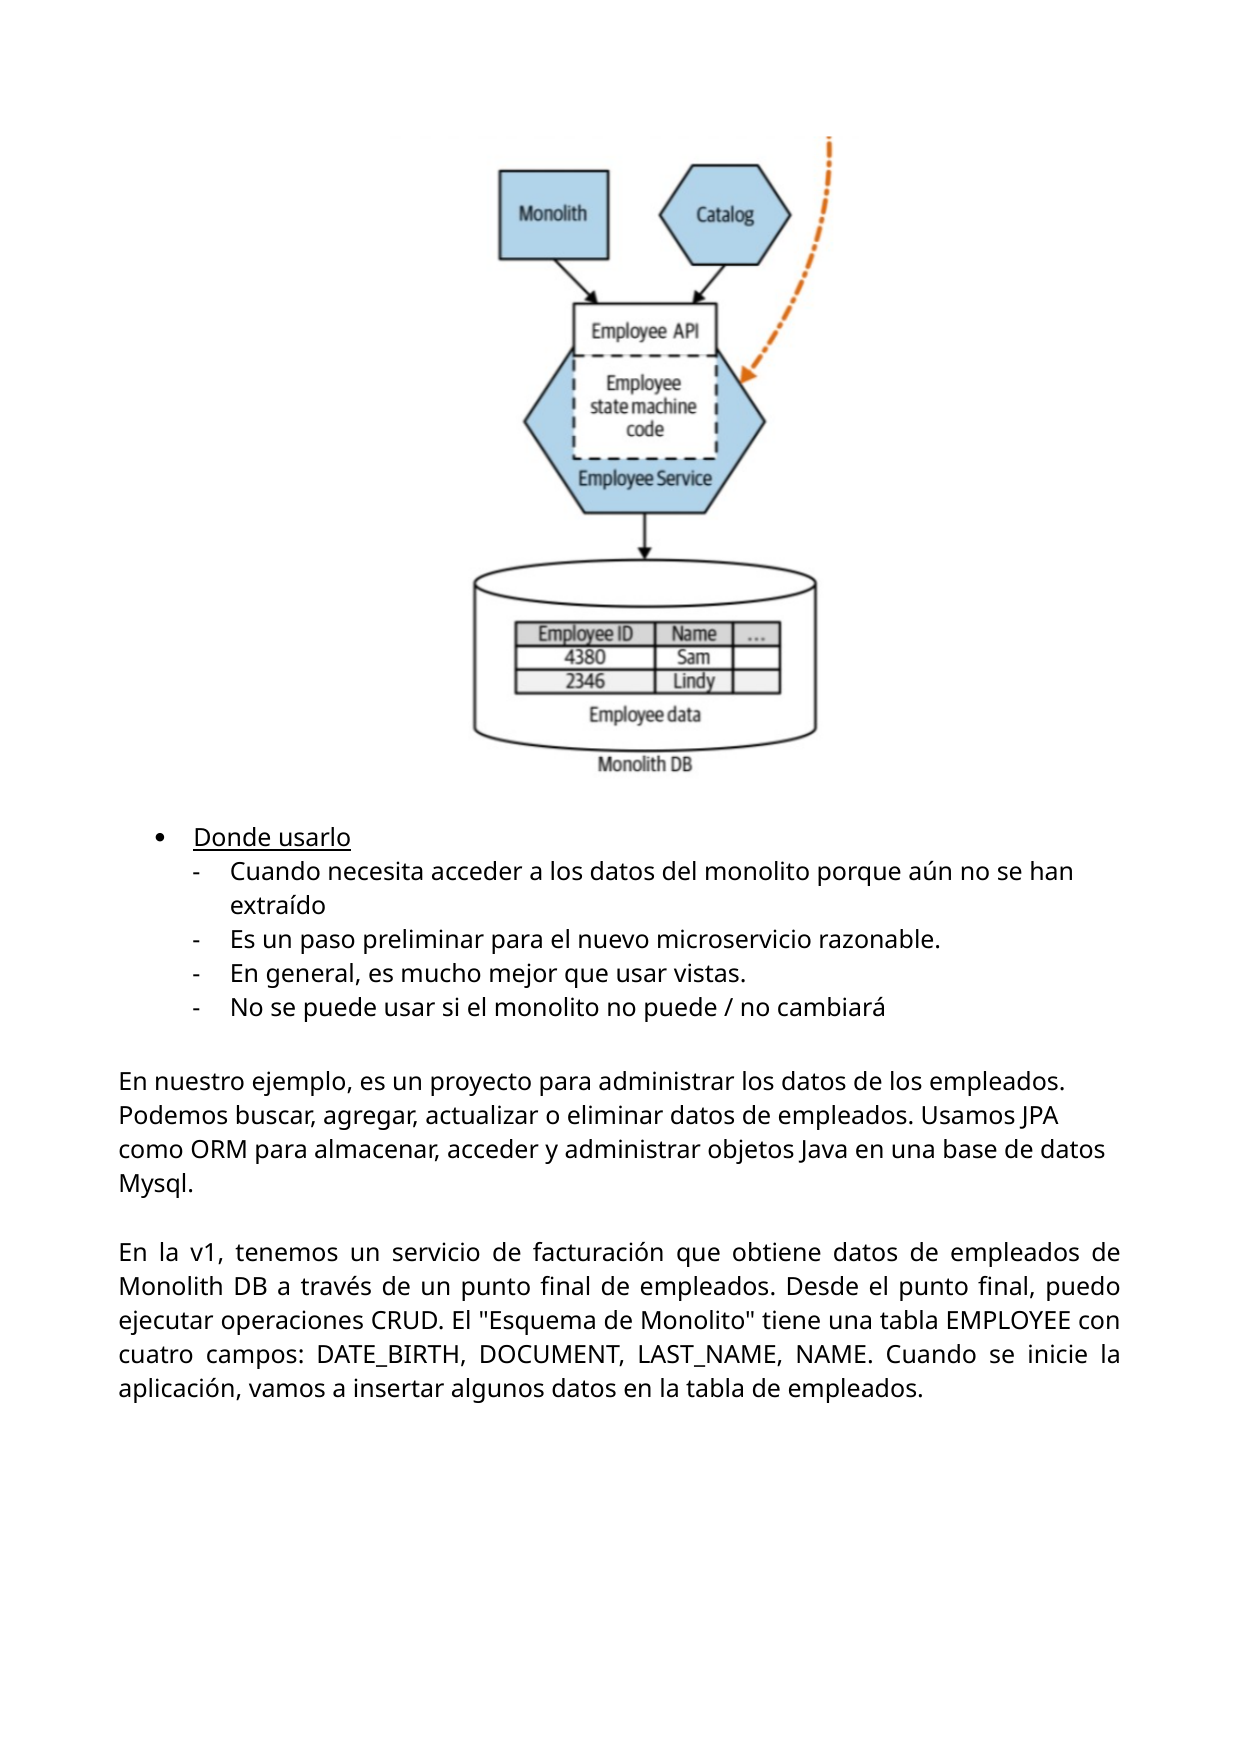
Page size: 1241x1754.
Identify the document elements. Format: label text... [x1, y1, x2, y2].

list No se puede usar si el monolito no puede / no cambiará [192, 990, 1122, 1024]
list Donde usarlo [156, 820, 1122, 854]
list Es un paso preliminar para el nuevo microservicio razonable. [192, 922, 1122, 956]
picture [381, 118, 860, 781]
text En la v1, tenemos un servicio de facturación que obtiene datos de empleados de Monolith DB a través de un punto final de empleados. Desde el punto final, puedo ejecutar operaciones CRUD. El "Esquema de Monolito" tiene una tabla EMPLOYEE con cuatro campos: DATE_BIRTH, DOCUMENT, LAST_NAME, NAME. Cuando se inicie la aplicación, vamos a insertar algunos datos en la tabla de empleados. [118, 1234, 1122, 1404]
list En general, es mucho mejor que usar vistas. [192, 956, 1122, 990]
text En nuestro ejemplo, es un proyecto para administrar los datos de los empleados. Podemos buscar, agregar, actualizar o eliminar datos de empleados. Usamos JPA como ORM para almacenar, acceder y administrar objetos Java en una base de datos Mysql. [118, 1064, 1122, 1200]
list Cuando necesita acceder a los datos del monolito porque aún no se han extraído [192, 854, 1122, 922]
